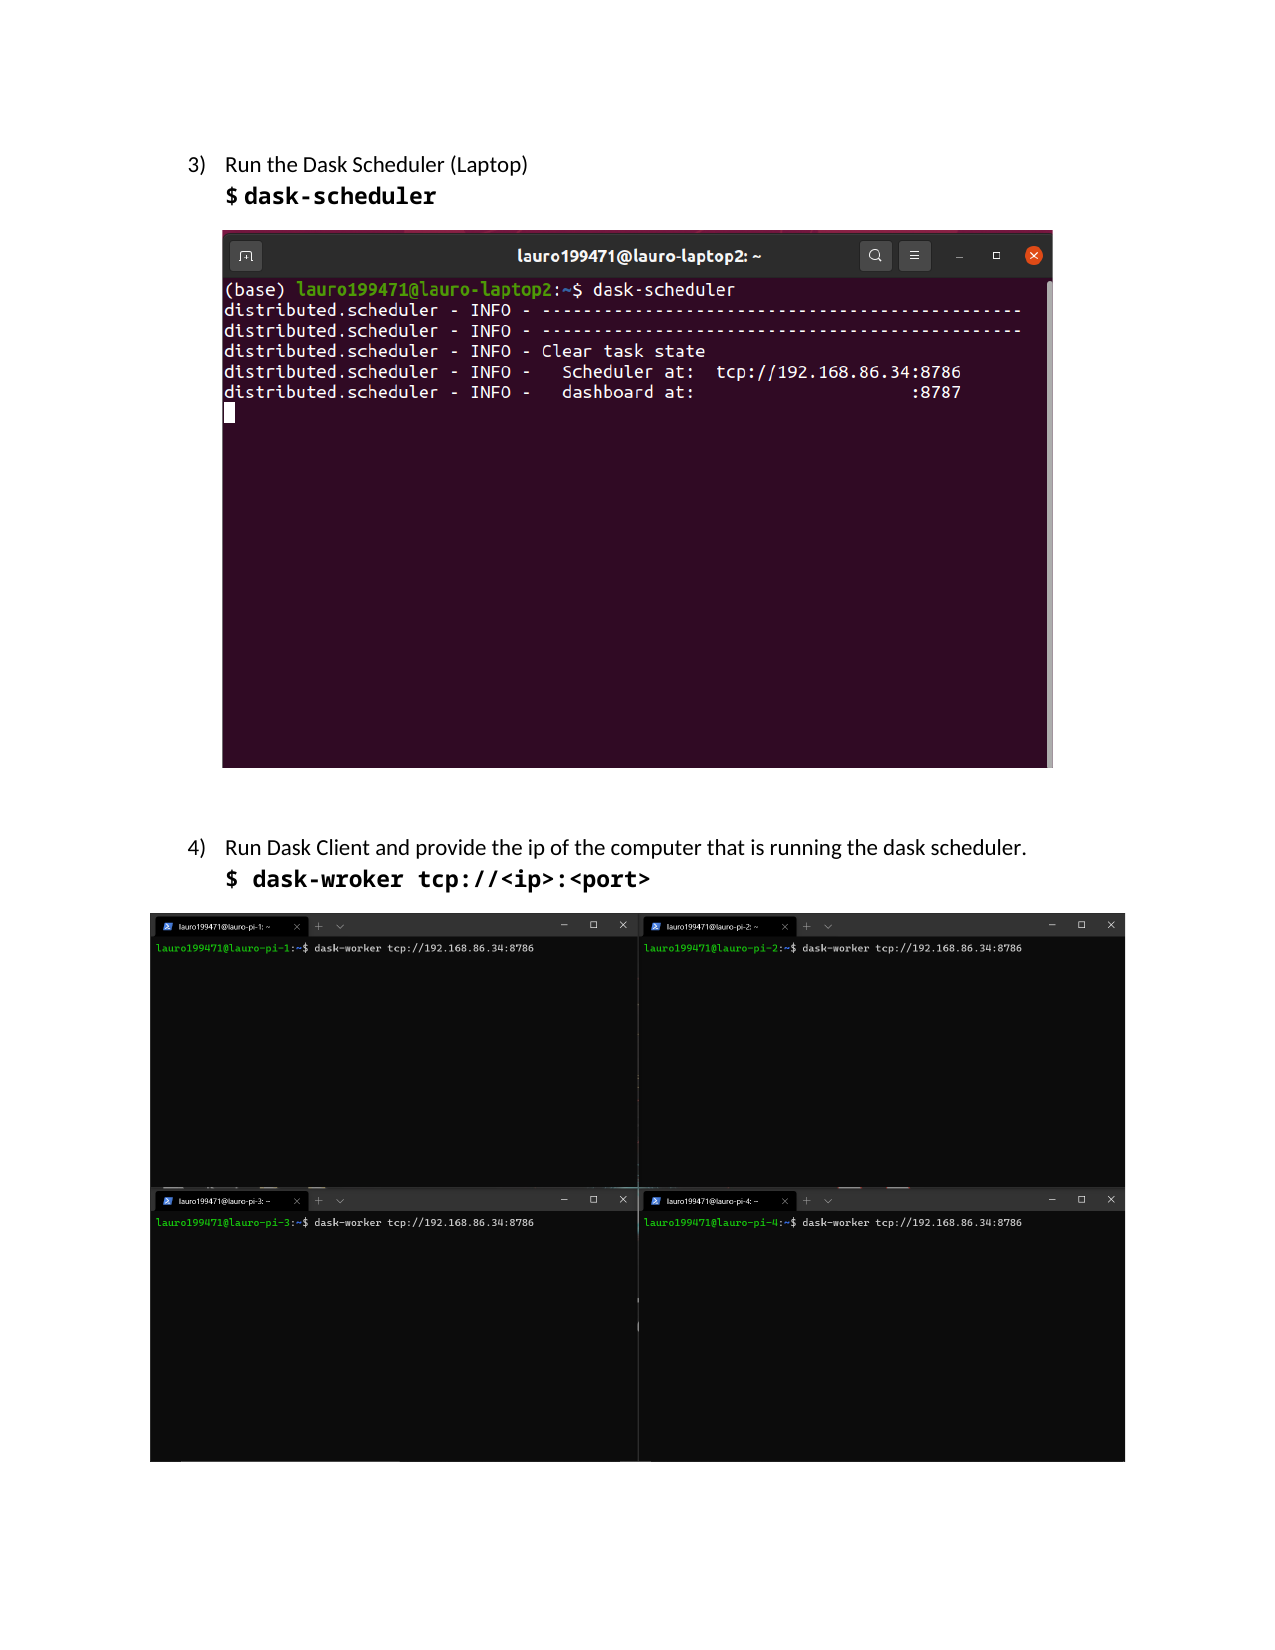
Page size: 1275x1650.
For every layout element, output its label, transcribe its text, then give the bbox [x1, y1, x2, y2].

picture [222, 230, 1053, 768]
picture [150, 913, 1125, 1462]
list $ dask-wroker tcp://<ip>:<port> [225, 863, 1125, 894]
list Run the Dask Scheduler (Laptop) [187, 150, 1125, 178]
list $ dask-scheduler [225, 180, 1125, 211]
list Run Dask Client and provide the ip of the computer that is running the dask scheduler. [187, 833, 1125, 861]
